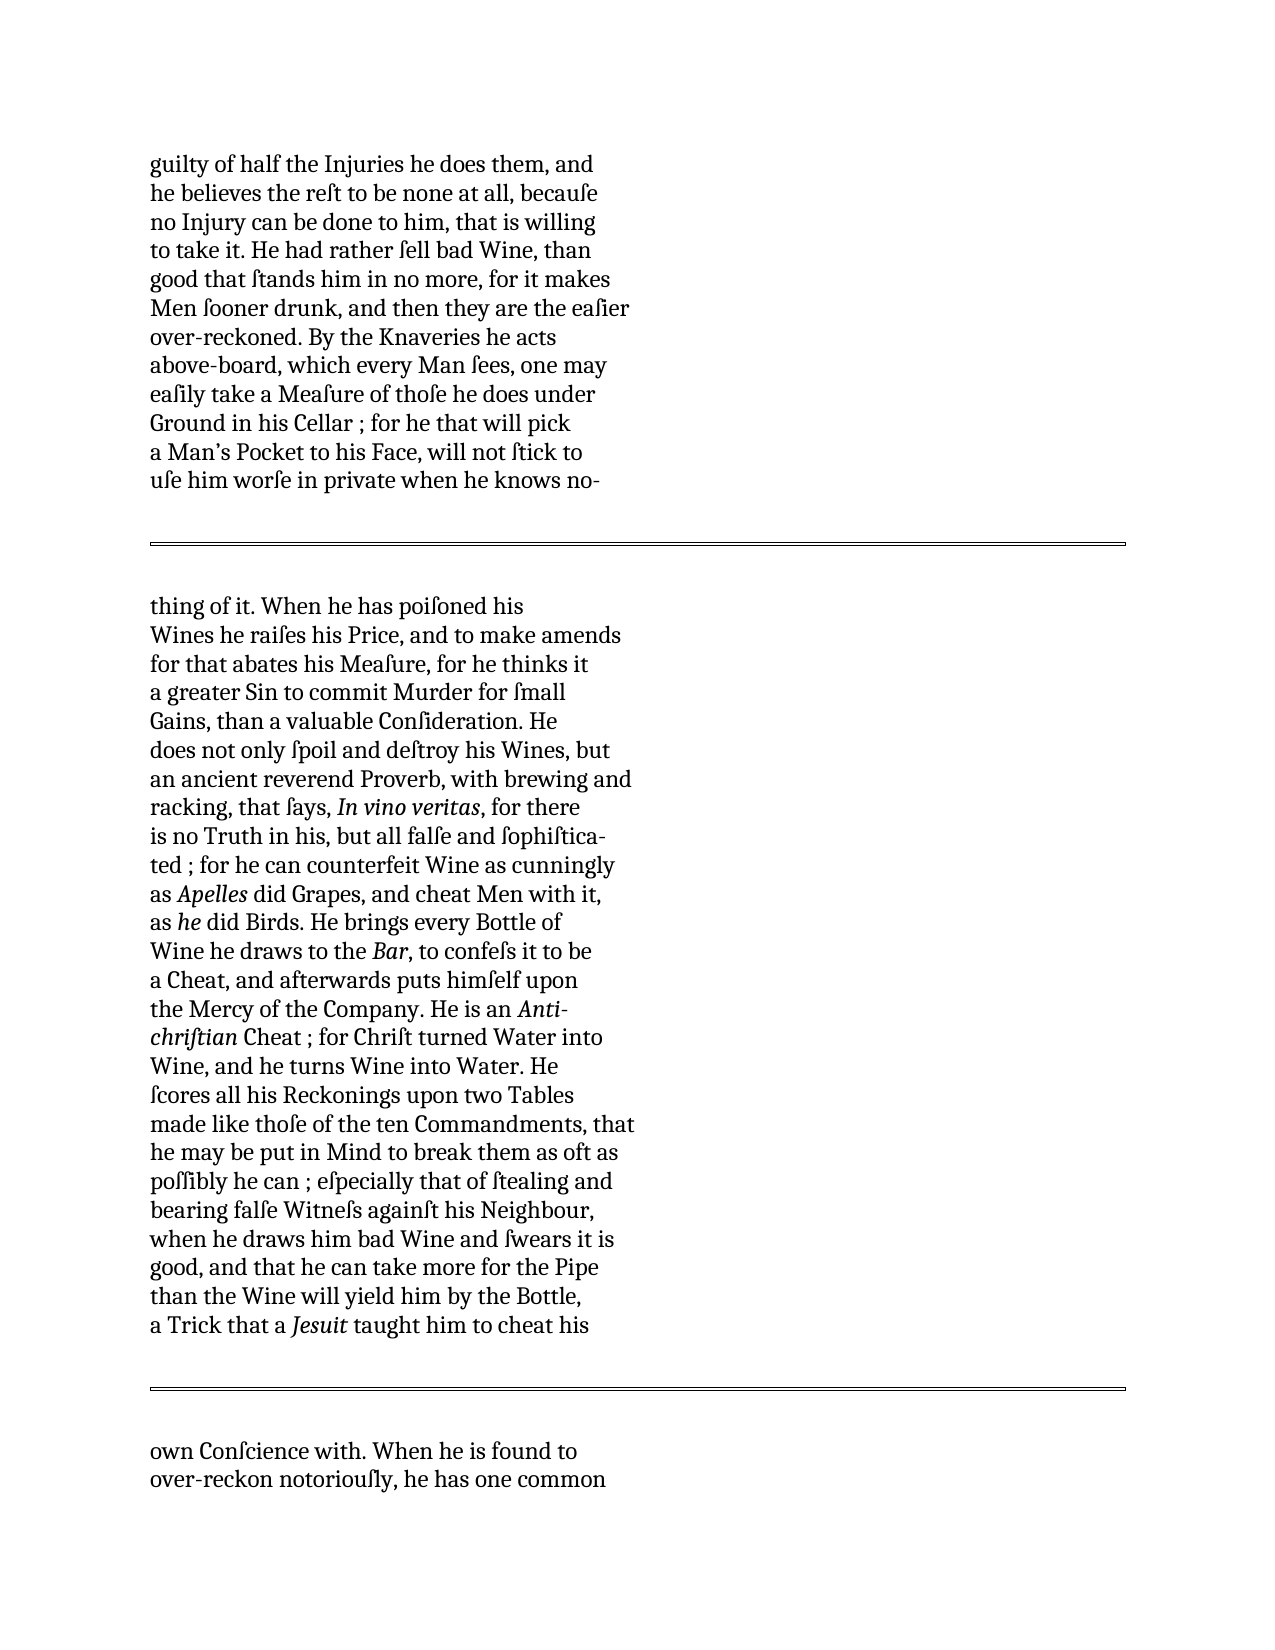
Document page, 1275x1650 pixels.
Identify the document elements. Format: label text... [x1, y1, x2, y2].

text thing of it. When he has poiſoned his Wines he raiſes his Price, and to make amends for that abates his Meaſure, for he thinks it a greater Sin to commit Murder for ſmall Gains, than a valuable Conſideration. He does not only ſpoil and deſtroy his Wines, but an ancient reverend Proverb, with brewing and racking, that ſays, In vino veritas, for there is no Truth in his, but all falſe and ſophiſtica- ted ; for he can counterfeit Wine as cunningly as Apelles did Grapes, and cheat Men with it, as he did Birds. He brings every Bottle of Wine he draws to the Bar, to confeſs it to be a Cheat, and afterwards puts himſelf upon the Mercy of the Company. He is an Anti- chriſtian Cheat ; for Chriſt turned Water into Wine, and he turns Wine into Water. He ſcores all his Reckonings upon two Tables made like thoſe of the ten Commandments, that he may be put in Mind to break them as oft as poſſibly he can ; eſpecially that of ſtealing and bearing falſe Witneſs againſt his Neighbour, when he draws him bad Wine and ſwears it is good, and that he can take more for the Pipe than the Wine will yield him by the Bottle, a Trick that a Jesuit taught him to cheat his [150, 592, 1125, 1368]
